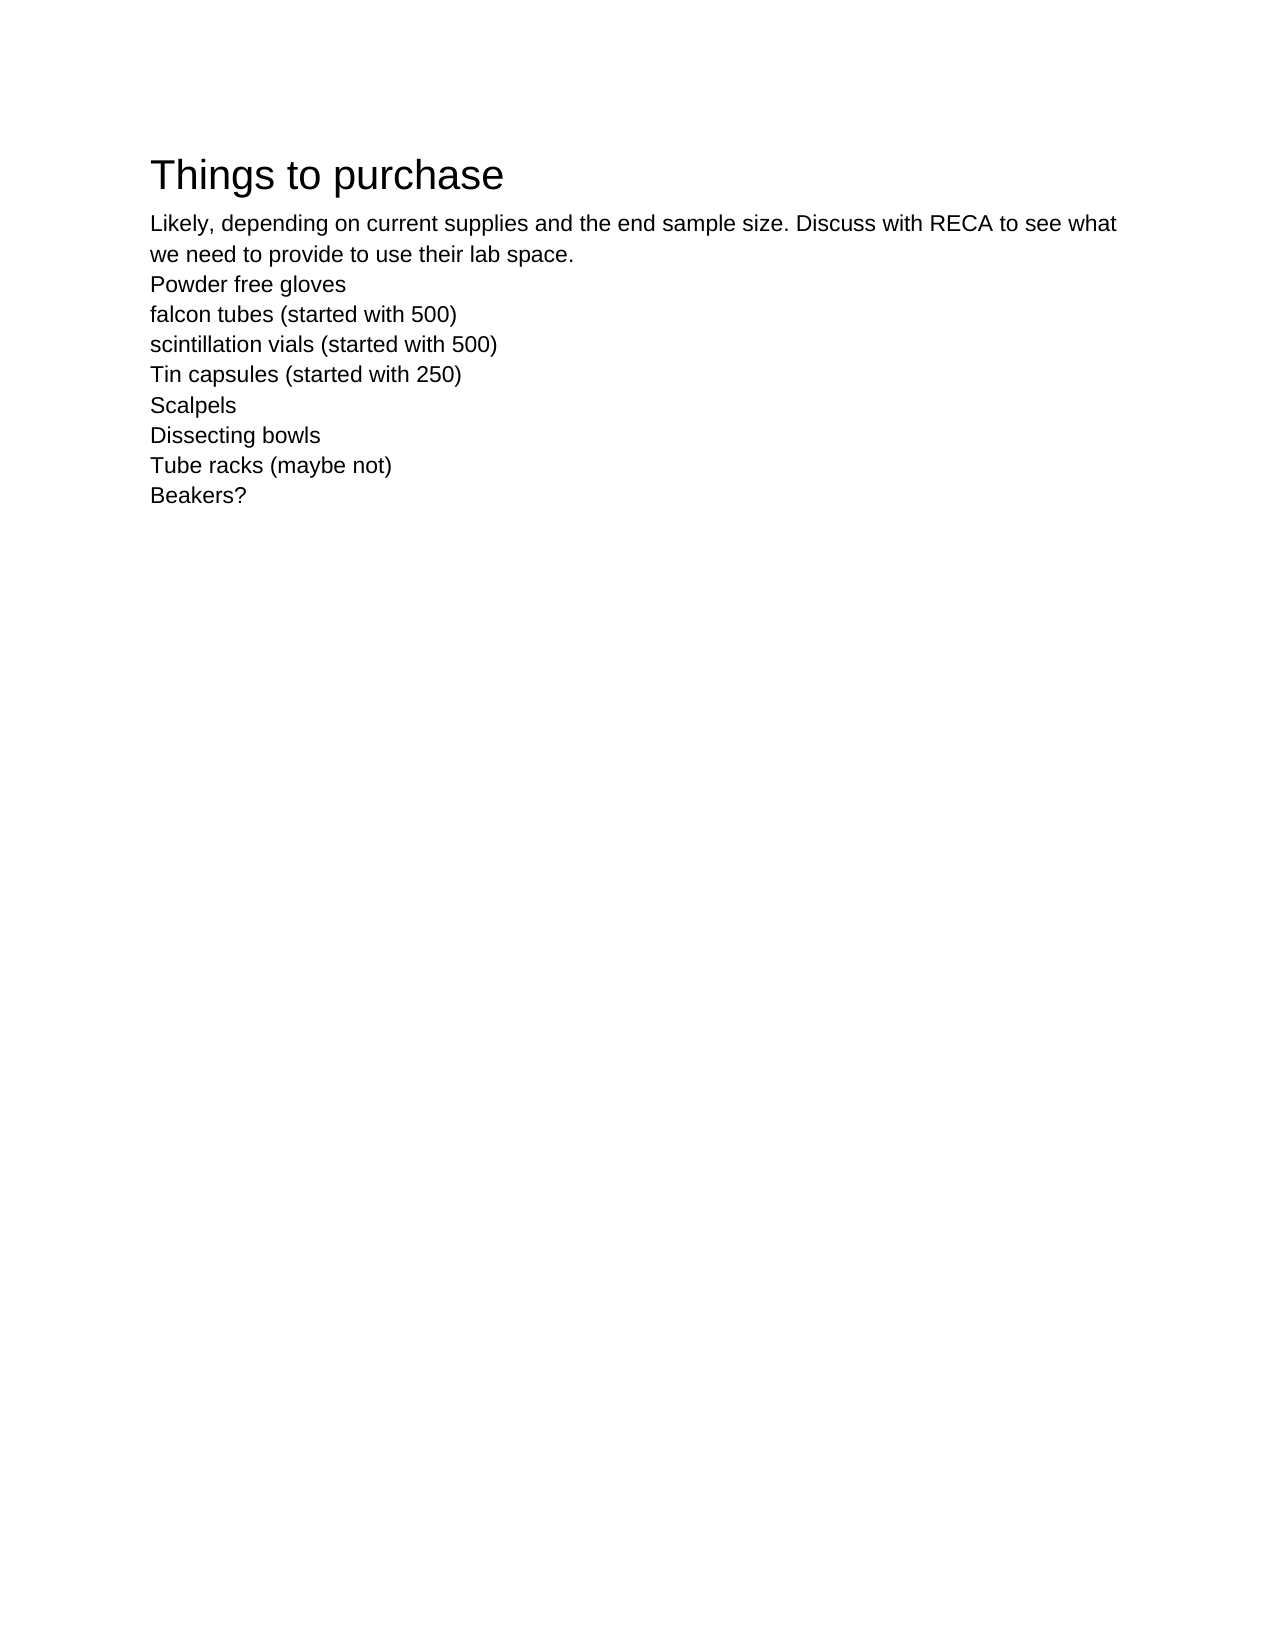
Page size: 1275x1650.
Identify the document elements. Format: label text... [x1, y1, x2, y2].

text falcon tubes (started with 500) [150, 301, 1125, 327]
text Dissecting bowls [150, 422, 1125, 448]
text scintillation vials (started with 500) [150, 331, 1125, 358]
text Scalpels [150, 392, 1125, 418]
text Beakers? [150, 482, 1125, 509]
text Tube racks (maybe not) [150, 452, 1125, 478]
text Powder free gloves [150, 271, 1125, 297]
text Tin capsules (started with 250) [150, 361, 1125, 388]
subtitle Things to purchase [150, 150, 1125, 198]
text Likely, depending on current supplies and the end sample size. Discuss with RECA to see what we need to provide to use their lab space. [150, 210, 1125, 267]
